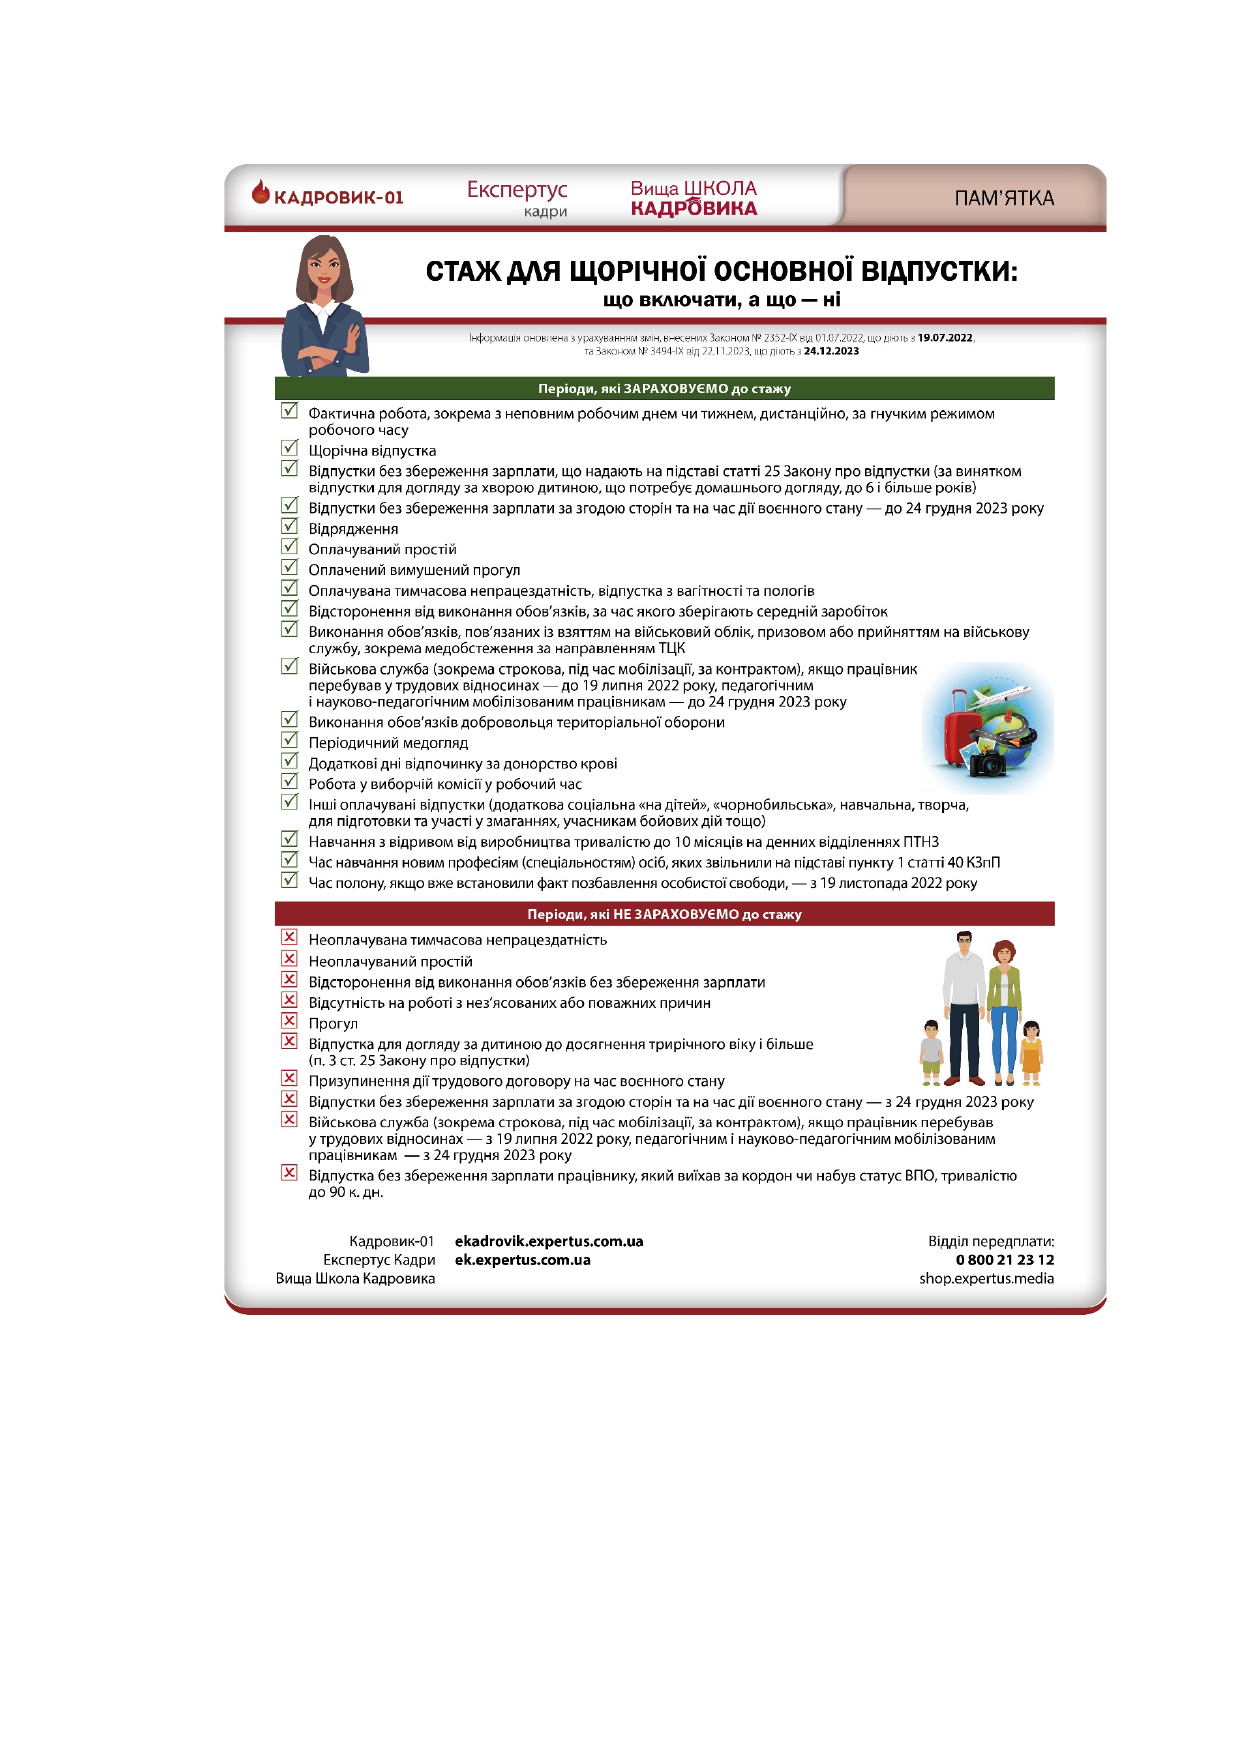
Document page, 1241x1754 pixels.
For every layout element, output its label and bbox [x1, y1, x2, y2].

picture [177, 118, 1152, 1361]
